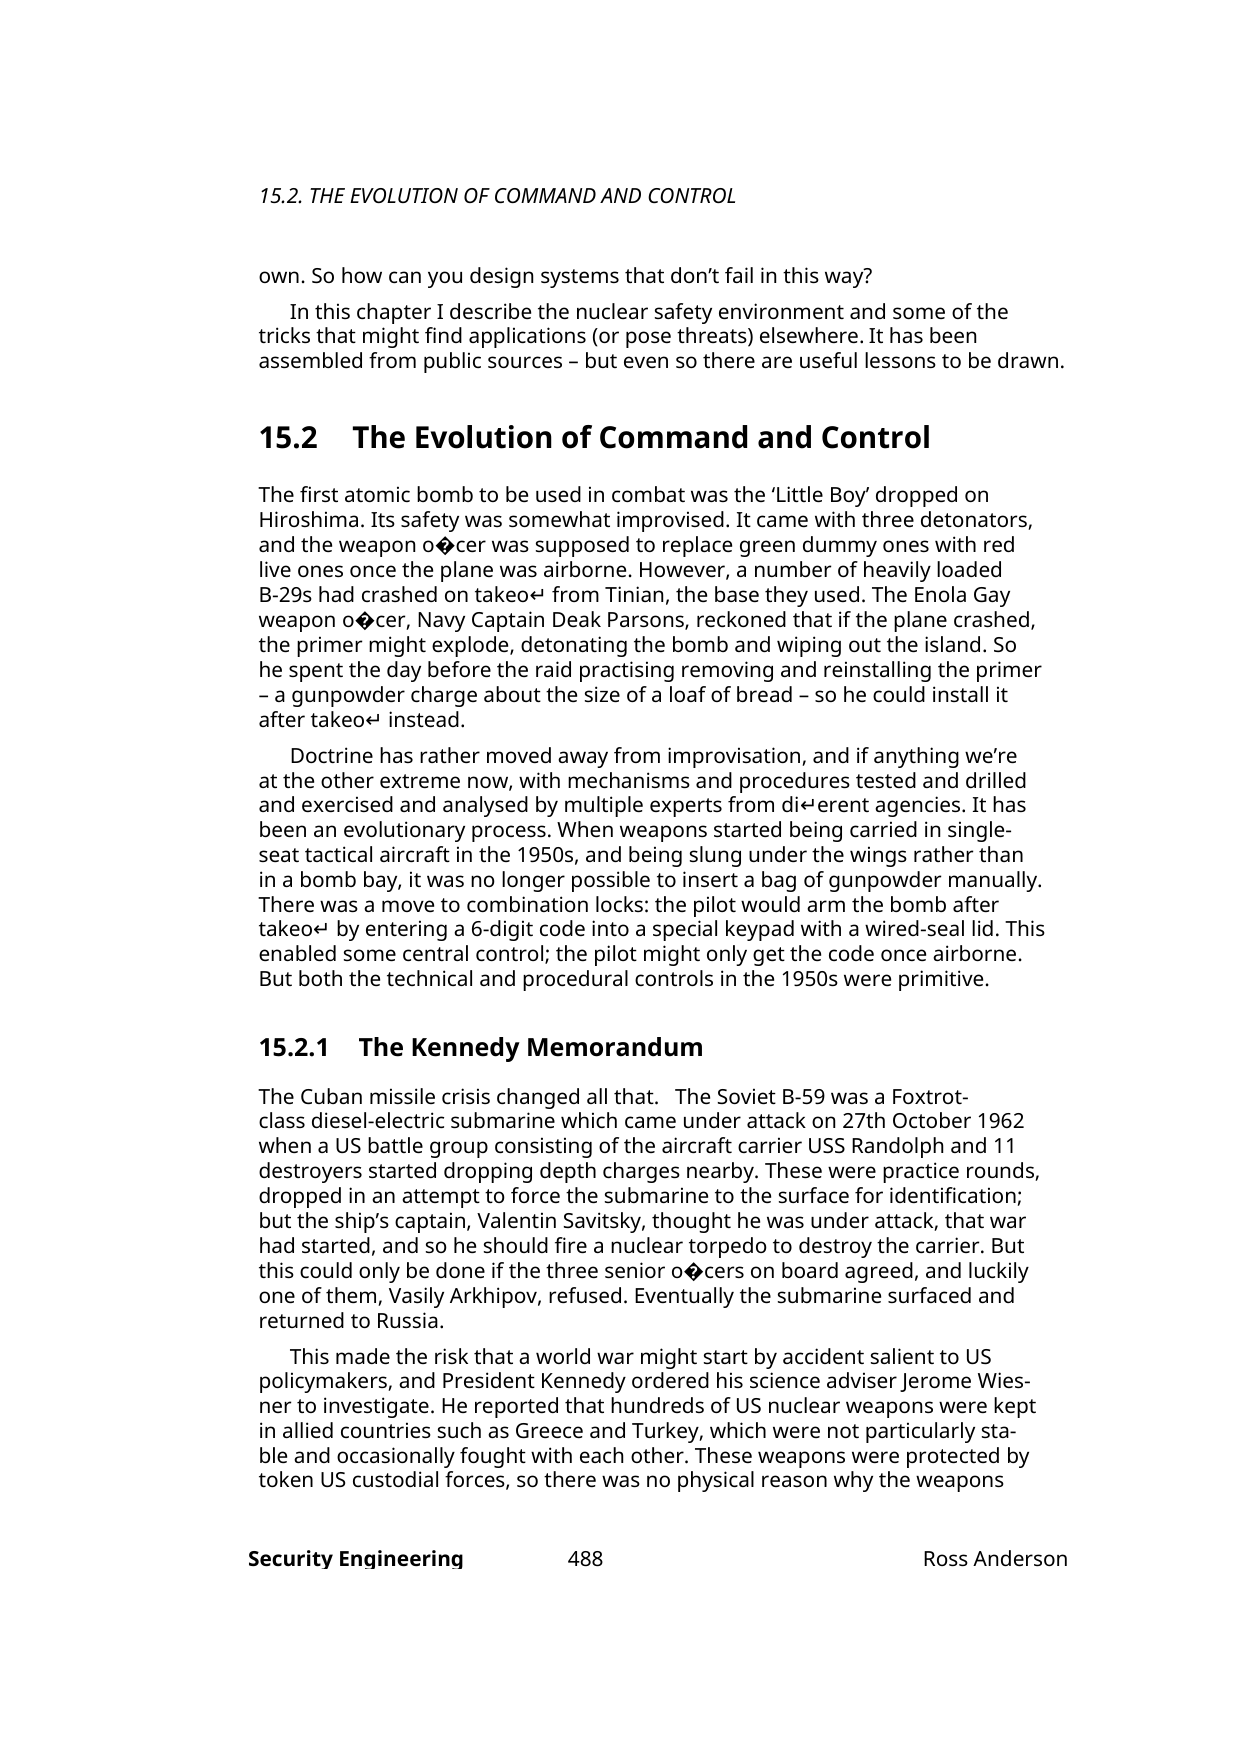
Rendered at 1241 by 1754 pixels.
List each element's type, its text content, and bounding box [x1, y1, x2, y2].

text policymakers, and President Kennedy ordered his science adviser Jerome Wies- ner to investigate. He reported that hundreds of US nuclear weapons were kept in allied countries such as Greece and Turkey, which were not particularly sta- ble and occasionally fought with each other. These weapons were protected by token US custodial forces, so there was no physical reason why the weapons [150, 1369, 1090, 1493]
text tricks that might ﬁnd applications (or pose threats) elsewhere. It has been [150, 327, 1090, 348]
table_header Security Engineering [194, 1522, 507, 1569]
text The Cuban missile crisis changed all that. The Soviet B-59 was a Foxtrot- [150, 1088, 1090, 1108]
text at the other extreme now, with mechanisms and procedures tested and drilled and exercised and analysed by multiple experts from di↵erent agencies. It has been an evolutionary process. When weapons started being carried in single- seat tactical aircraft in the 1950s, and being slung under the wings rather than in a bomb bay, it was no longer possible to insert a bag of gunpowder manually. There was a move to combination locks: the pilot would arm the bomb after takeo↵ by entering a 6-digit code into a special keypad with a wired-seal lid. This enabled some central control; the pilot might only get the code once airborne. But both the technical and procedural controls in the 1950s were primitive. [150, 768, 1090, 991]
text 15.2 The Evolution of Command and Control [150, 424, 1090, 454]
text 15.2. THE EVOLUTION OF COMMAND AND CONTROL [150, 187, 1090, 208]
text class diesel-electric submarine which came under attack on 27th October 1962 when a US battle group consisting of the aircraft carrier USS Randolph and 11 destroyers started dropping depth charges nearby. These were practice rounds, dropped in an attempt to force the submarine to the surface for identiﬁcation; but the ship’s captain, Valentin Savitsky, thought he was under attack, that war had started, and so he should ﬁre a nuclear torpedo to destroy the carrier. But this could only be done if the three senior o�cers on board agreed, and luckily one of them, Vasily Arkhipov, refused. Eventually the submarine surfaced and returned to Russia. [150, 1108, 1090, 1333]
text In this chapter I describe the nuclear safety environment and some of the [150, 302, 1090, 323]
table_header 488 [507, 1522, 821, 1569]
table_header Ross Anderson [821, 1522, 1134, 1569]
text 15.2.1 The Kennedy Memorandum [150, 1036, 1090, 1061]
text This made the risk that a world war might start by accident salient to US [150, 1348, 1090, 1369]
text own. So how can you design systems that don’t fail in this way? [150, 267, 1090, 288]
text The ﬁrst atomic bomb to be used in combat was the ‘Little Boy’ dropped on Hiroshima. Its safety was somewhat improvised. It came with three detonators, and the weapon o�cer was supposed to replace green dummy ones with red live ones once the plane was airborne. However, a number of heavily loaded B-29s had crashed on takeo↵ from Tinian, the base they used. The Enola Gay weapon o�cer, Navy Captain Deak Parsons, reckoned that if the plane crashed, the primer might explode, detonating the bomb and wiping out the island. So he spent the day before the raid practising removing and reinstalling the primer – a gunpowder charge about the size of a loaf of bread – so he could install it after takeo↵ instead. [150, 483, 1090, 733]
text Doctrine has rather moved away from improvisation, and if anything we’re [150, 747, 1090, 768]
text assembled from public sources – but even so there are useful lessons to be drawn. [150, 352, 1090, 373]
